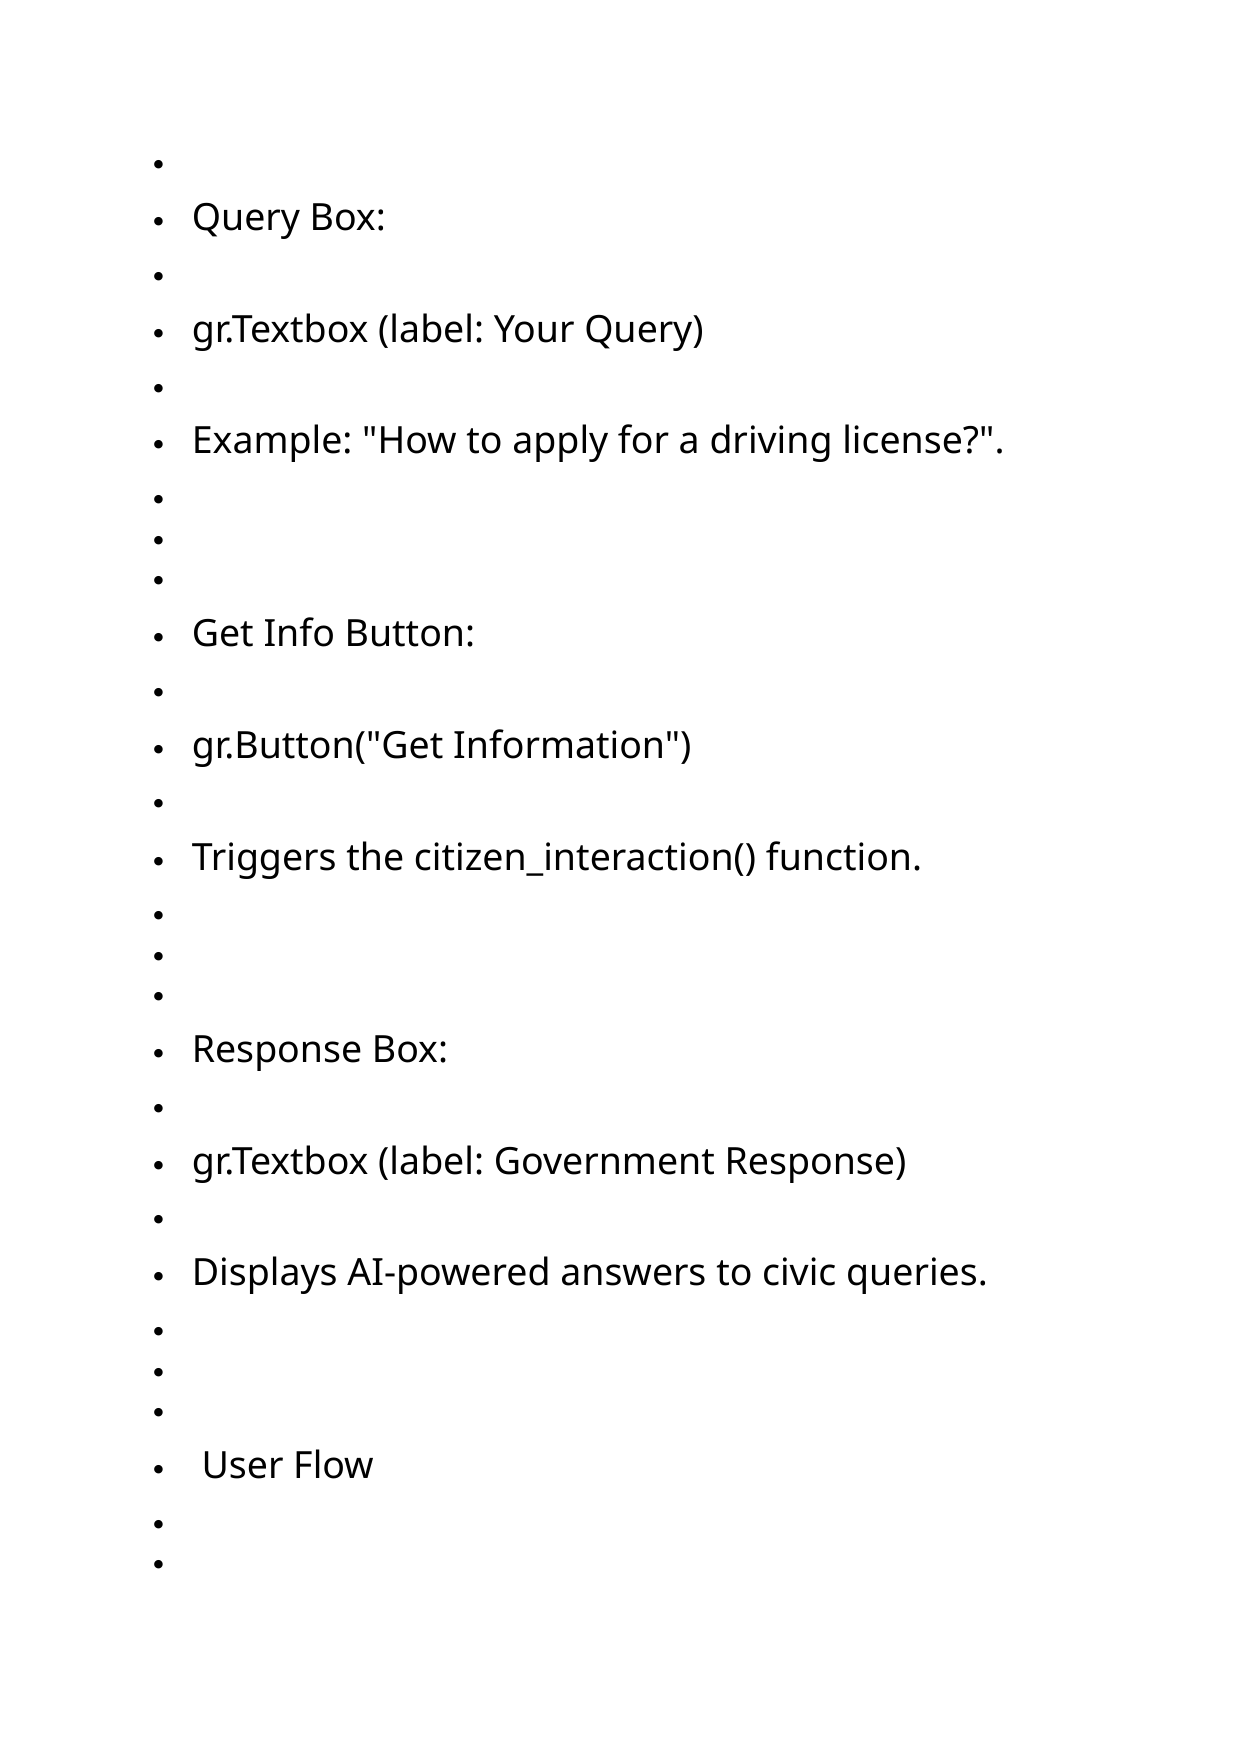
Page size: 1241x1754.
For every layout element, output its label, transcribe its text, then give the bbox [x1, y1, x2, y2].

list gr.Textbox (label: Government Response) [154, 1134, 1090, 1185]
list Get Info Button: [154, 606, 1090, 657]
list gr.Button("Get Information") [154, 718, 1090, 769]
list gr.Textbox (label: Your Query) [154, 302, 1090, 353]
list Displays AI-powered answers to civic queries. [154, 1246, 1090, 1297]
list Triggers the citizen_interaction() function. [154, 830, 1090, 881]
list User Flow [154, 1438, 1090, 1489]
list Response Box: [154, 1022, 1090, 1073]
list Example: "How to apply for a driving license?". [154, 414, 1090, 465]
list Query Box: [154, 190, 1090, 241]
